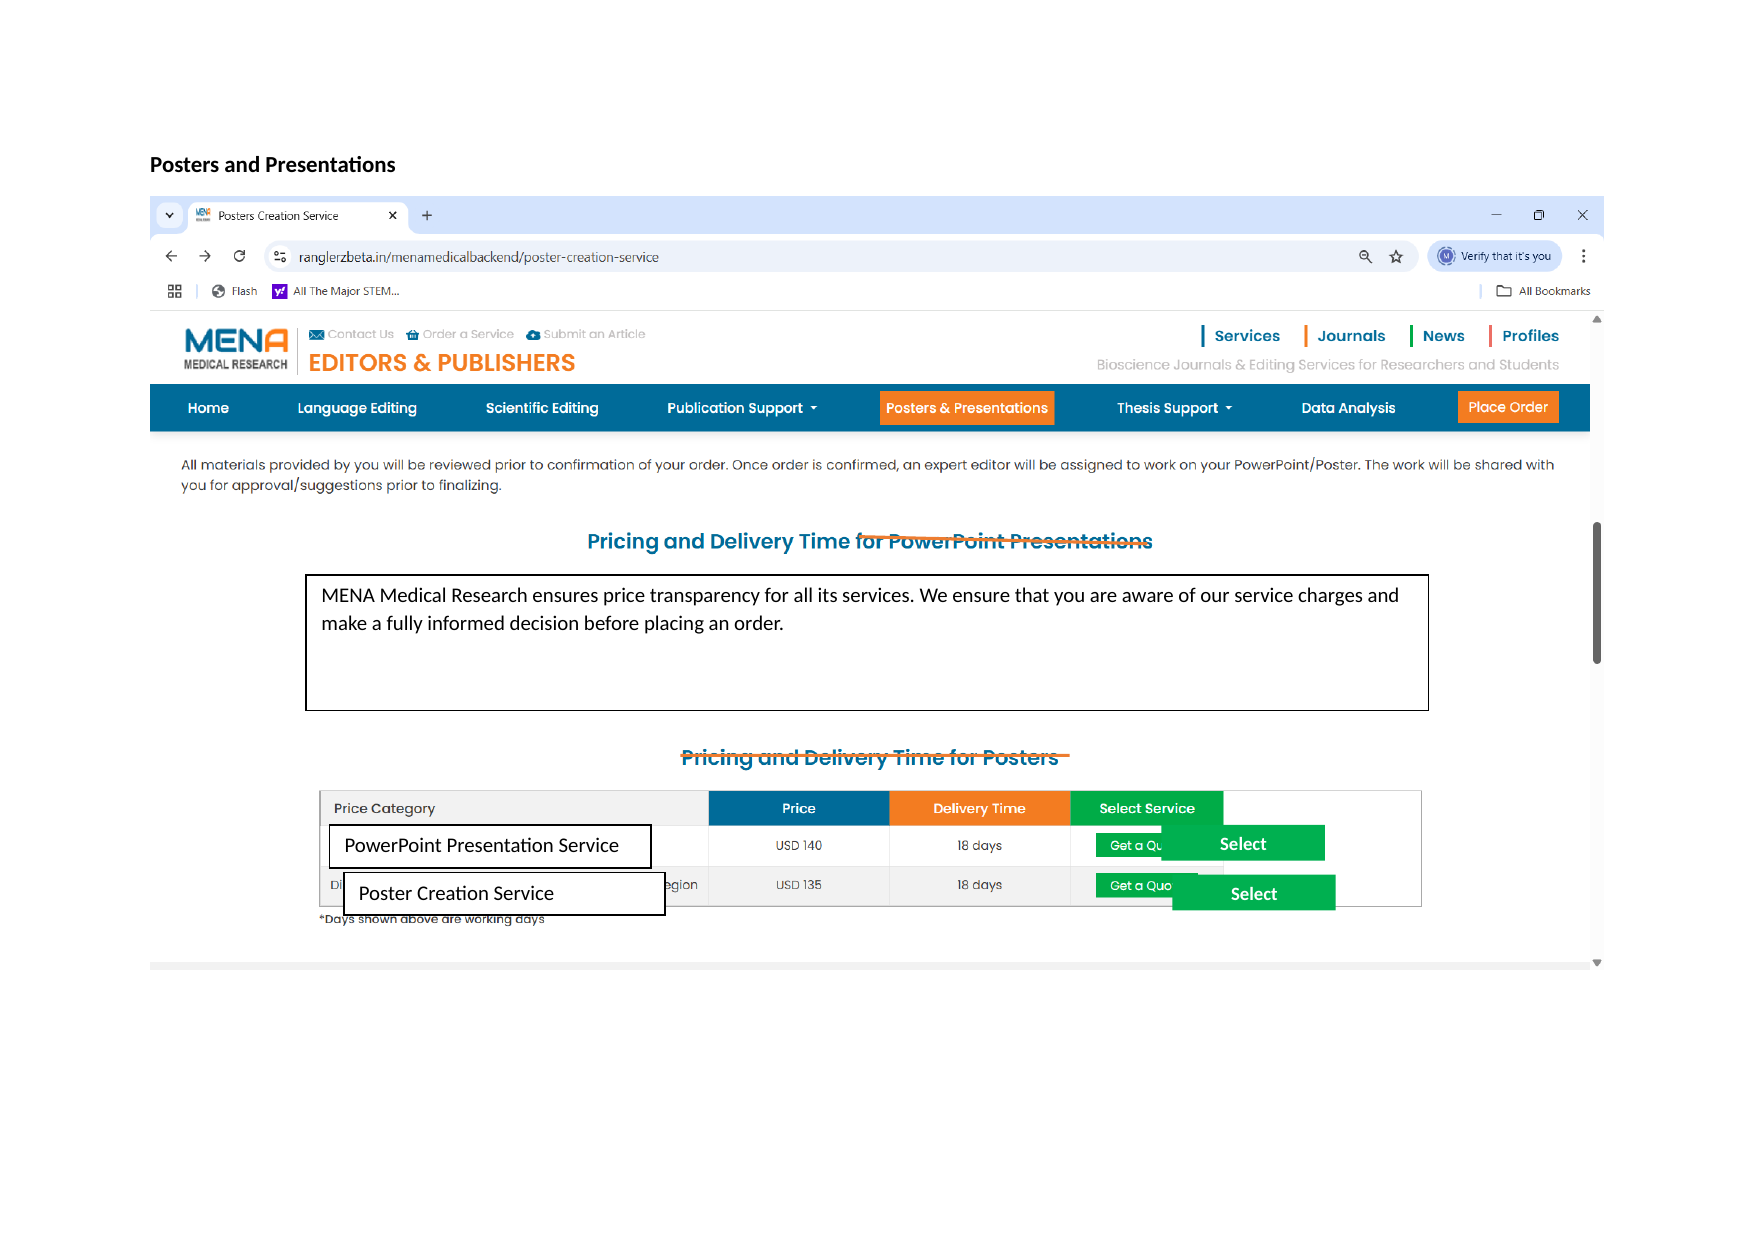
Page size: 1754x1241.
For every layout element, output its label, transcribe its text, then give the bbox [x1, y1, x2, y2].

picture [500, 406, 508, 412]
picture [772, 406, 778, 415]
picture [347, 406, 353, 415]
picture [587, 407, 597, 416]
picture [1187, 406, 1193, 416]
picture [1317, 404, 1323, 412]
picture [150, 196, 1604, 970]
text Posters and Presentations [150, 150, 1604, 178]
picture [881, 392, 1054, 424]
picture [328, 406, 334, 414]
picture [565, 404, 574, 412]
picture [1459, 392, 1558, 422]
